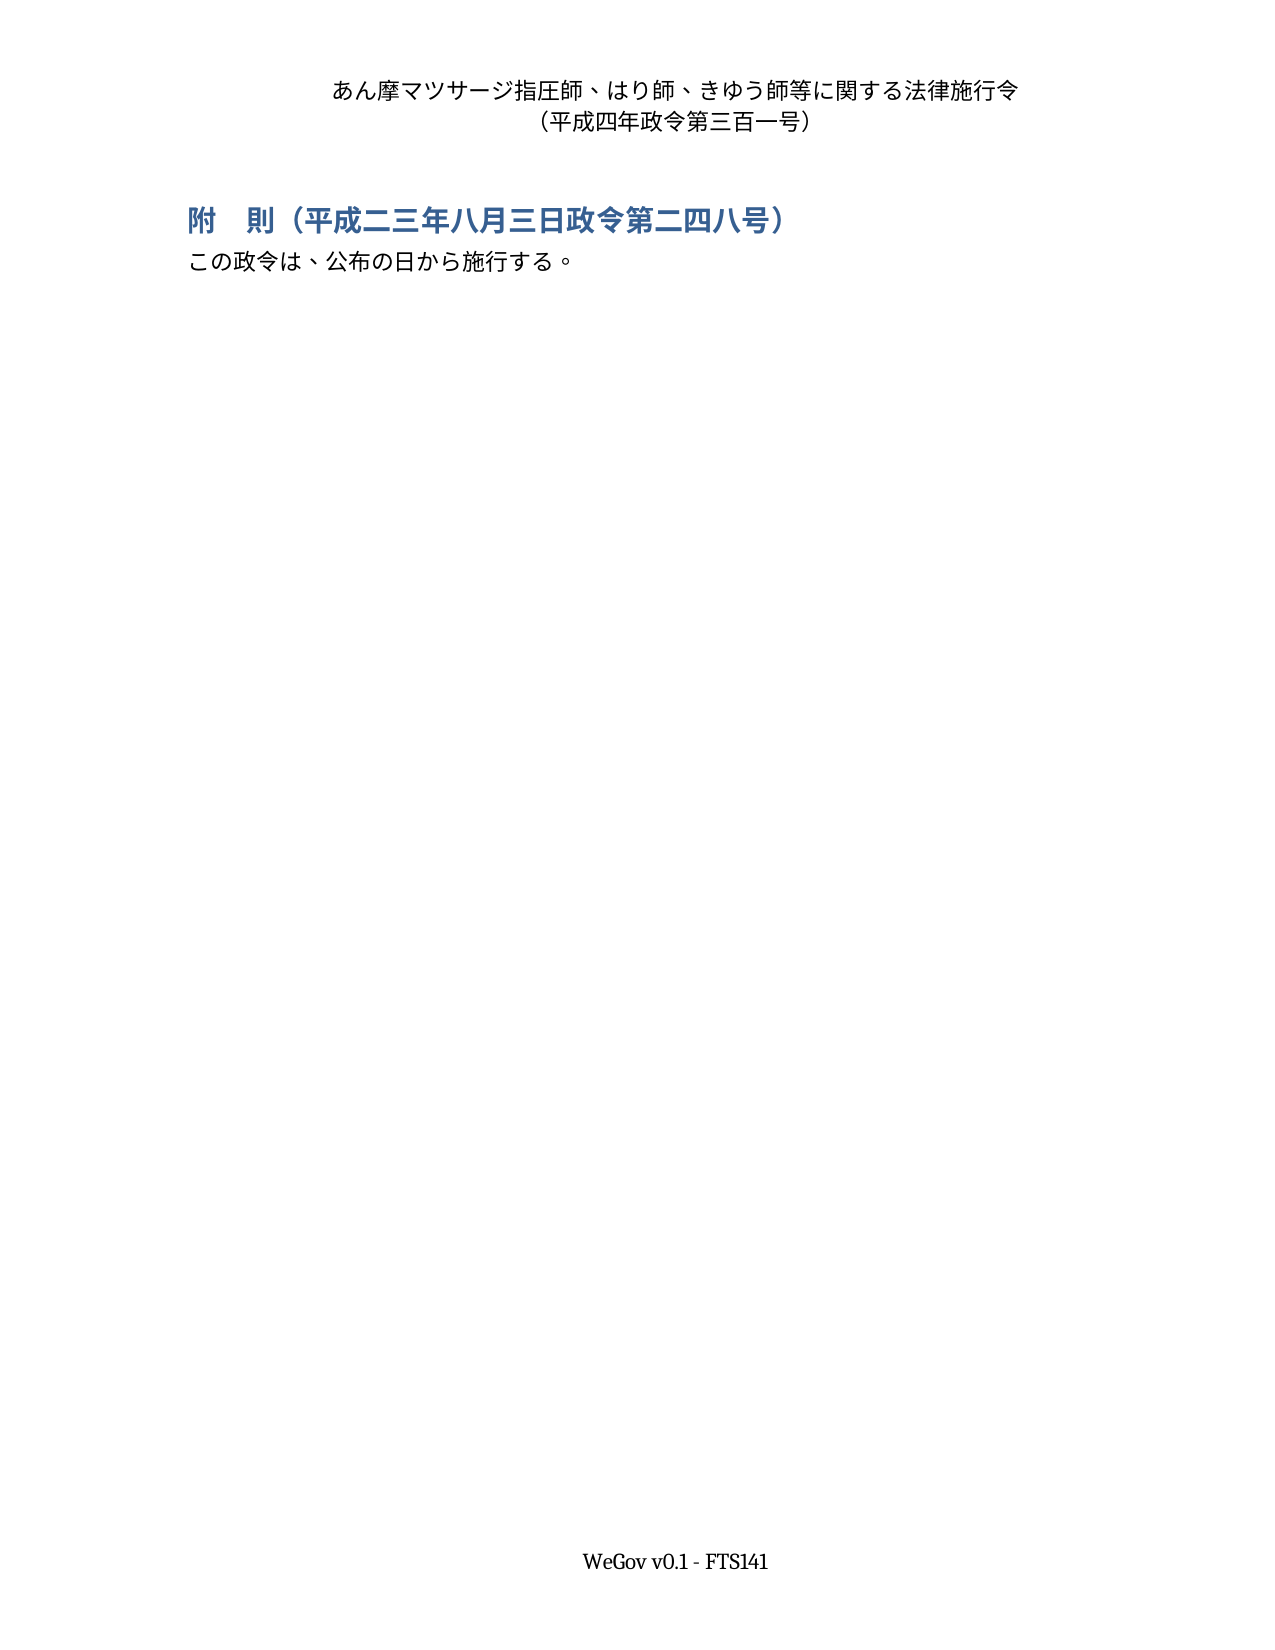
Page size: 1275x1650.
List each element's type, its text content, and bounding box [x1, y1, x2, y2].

text この政令は、公布の日から施行する。 [187, 246, 1087, 277]
subtitle 附 則（平成二三年八月三日政令第二四八号） [187, 200, 1087, 240]
